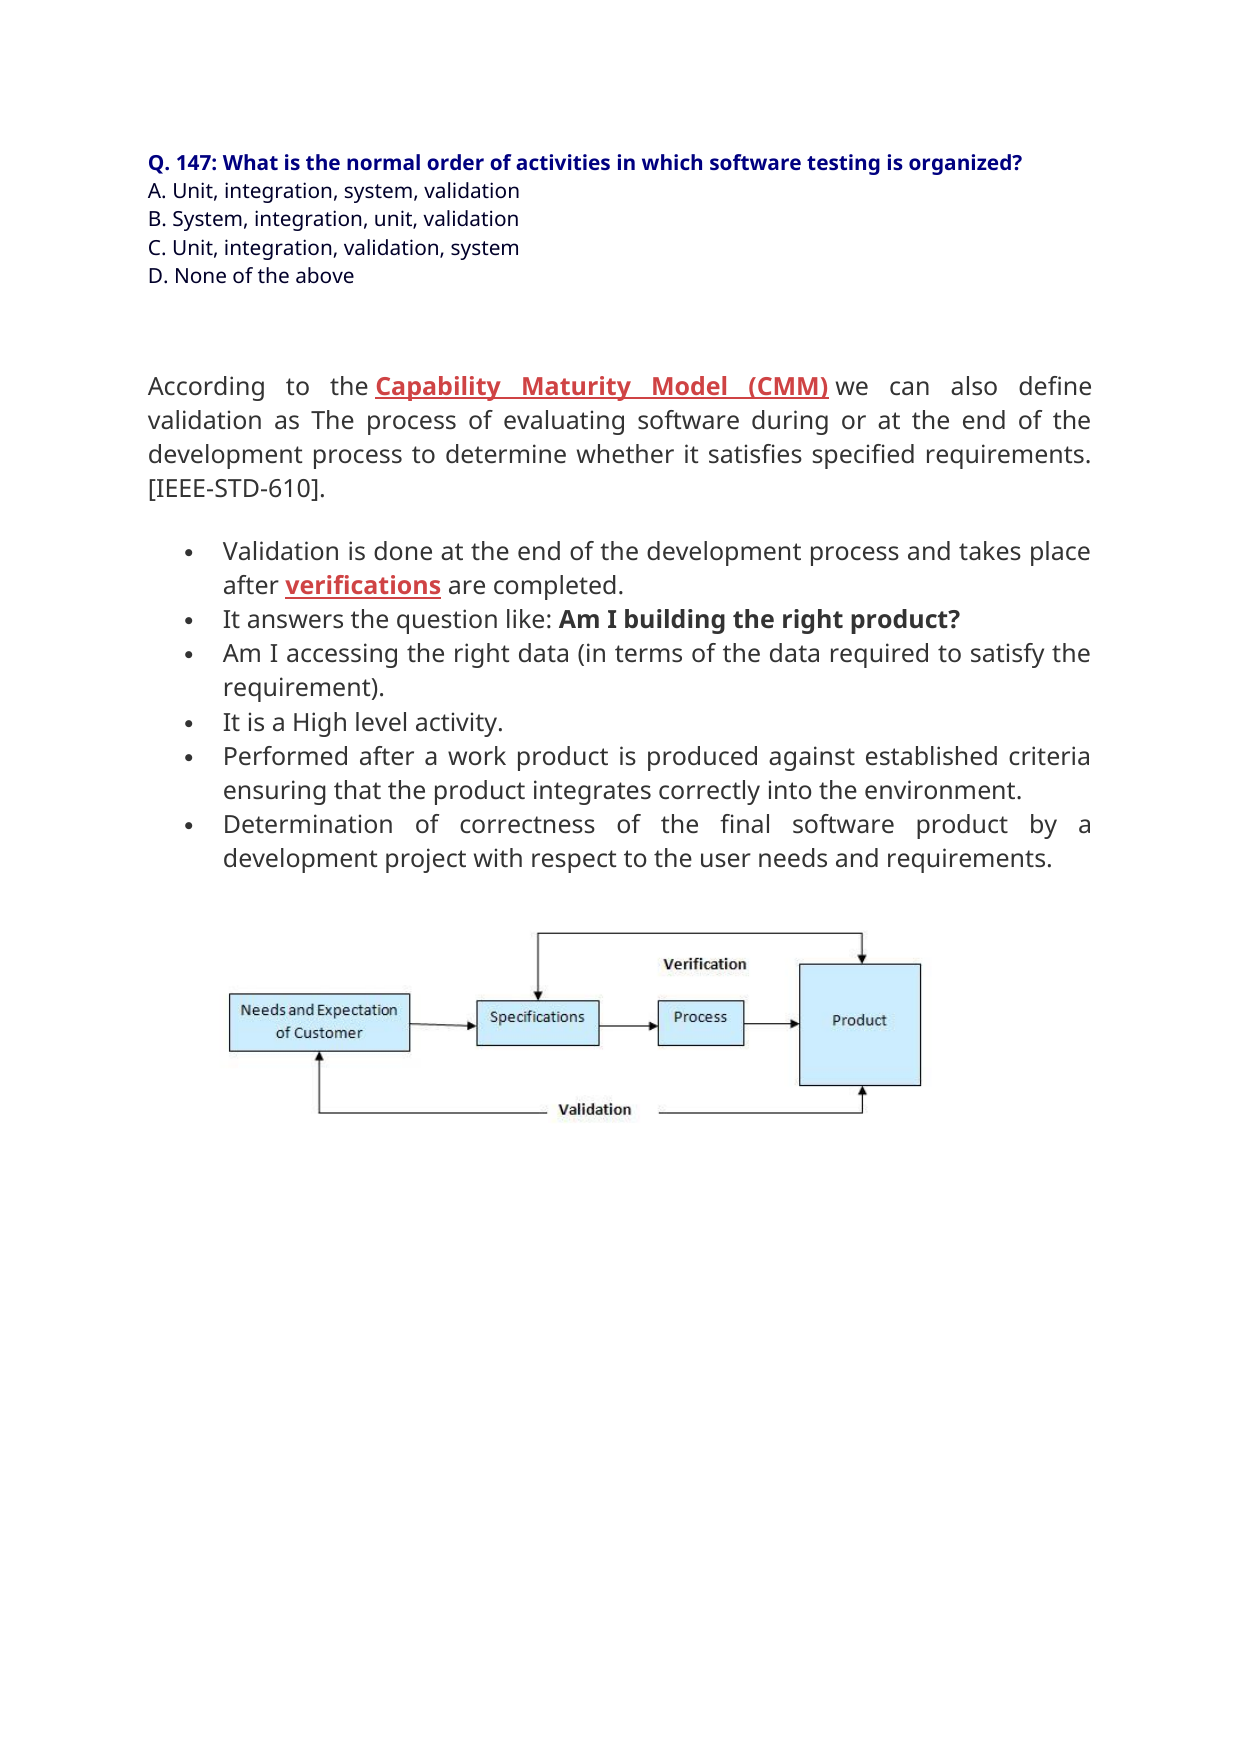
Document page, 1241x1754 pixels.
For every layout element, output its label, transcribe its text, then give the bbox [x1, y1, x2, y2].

list It answers the question like: Am I building the right product? [185, 602, 1093, 636]
text D. None of the above [148, 261, 1093, 290]
list Determination of correctness of the final software product by a development project with respect to the user needs and requirements. [185, 806, 1093, 874]
list Am I accessing the right data (in terms of the data required to satisfy the requirement). [185, 636, 1093, 704]
text According to the Capability Maturity Model (CMM) we can also define validation as The process of evaluating software during or at the end of the development process to determine whether it satisfies specified requirements. [IEEE-STD-610]. [148, 368, 1093, 505]
text Q. 147: What is the normal order of activities in which software testing is organized? [148, 148, 1093, 176]
text A. Unit, integration, system, validation [148, 176, 1093, 204]
list Performed after a work product is produced against established criteria ensuring that the product integrates correctly into the environment. [185, 738, 1093, 806]
list Validation is done at the end of the development process and takes place after verifications are completed. [185, 534, 1093, 602]
picture [147, 903, 1009, 1156]
list It is a High level activity. [185, 704, 1093, 738]
text B. System, integration, unit, validation [148, 204, 1093, 233]
text C. Unit, integration, validation, system [148, 233, 1093, 261]
